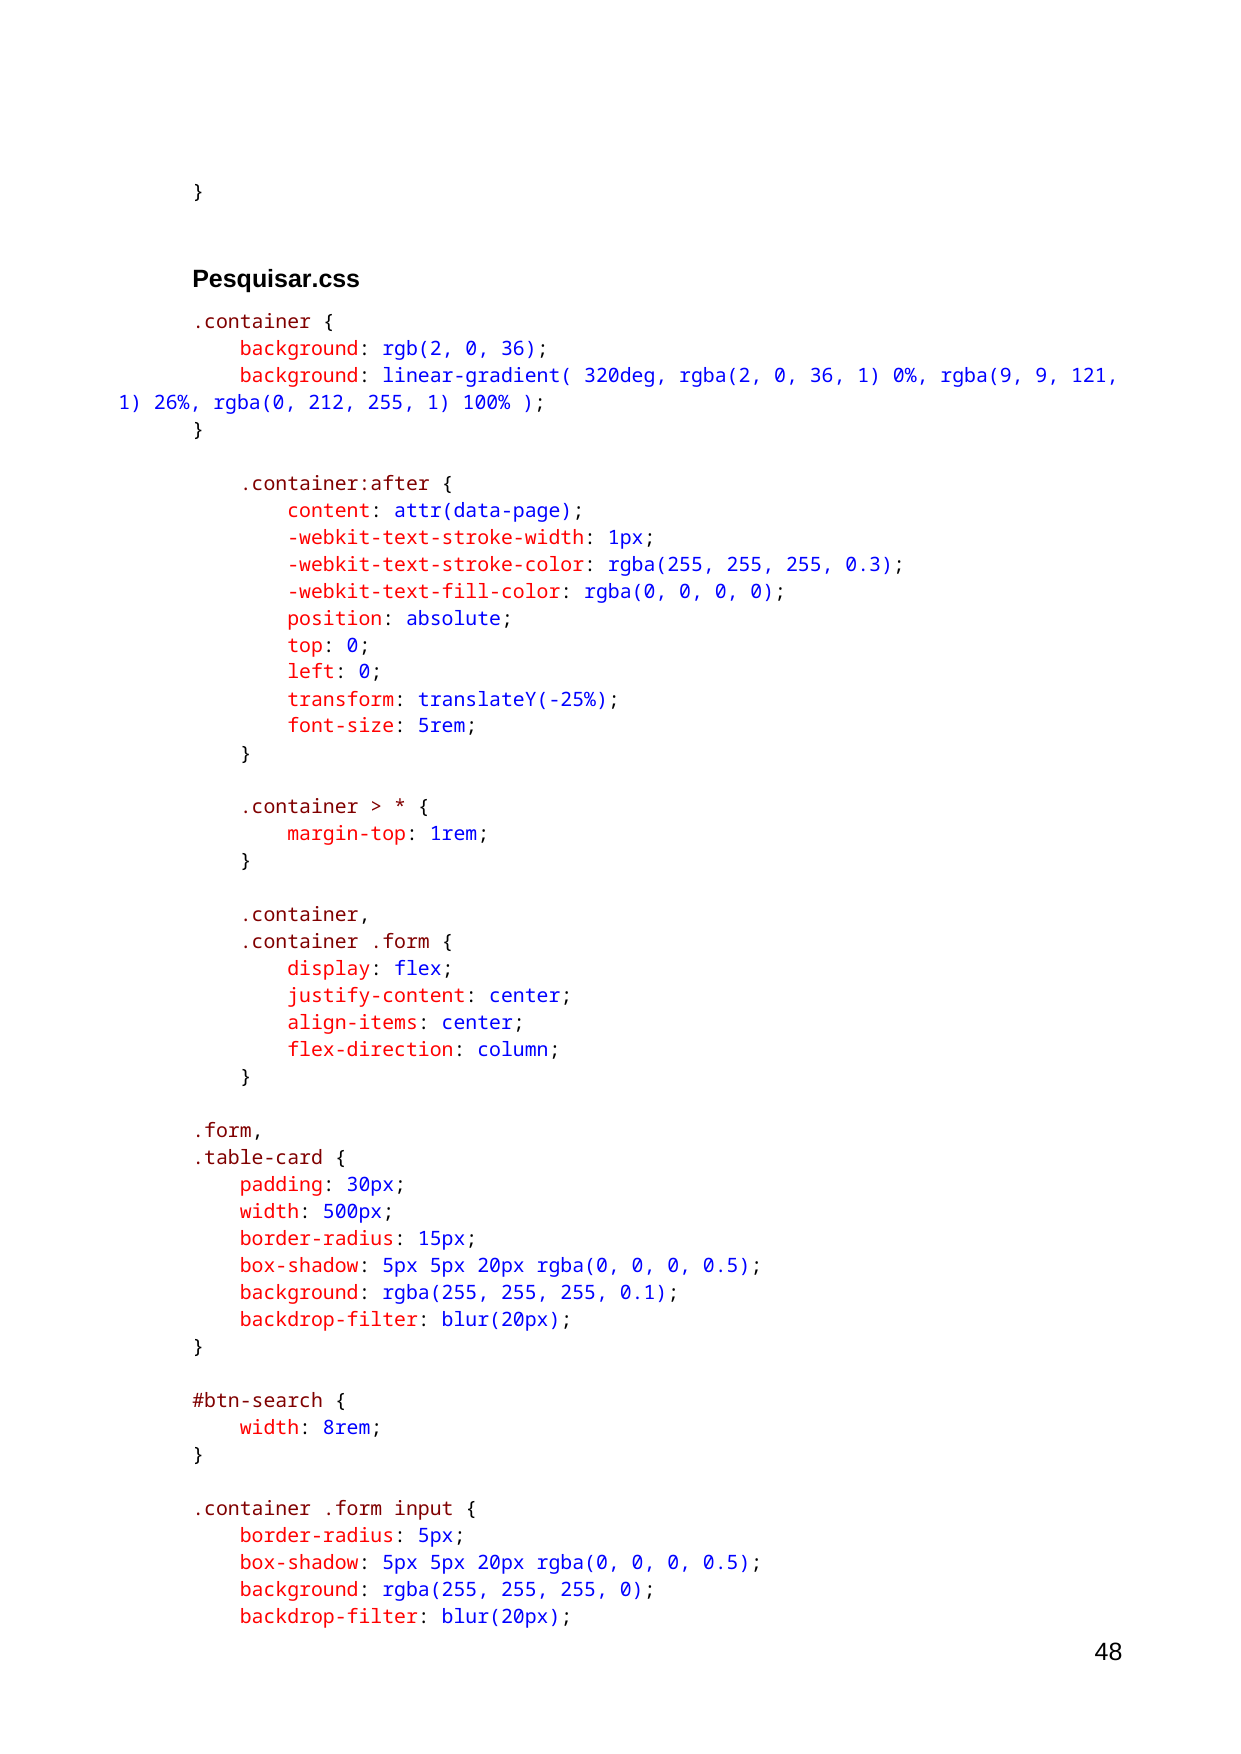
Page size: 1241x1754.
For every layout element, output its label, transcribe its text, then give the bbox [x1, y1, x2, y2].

text content: attr(data-page); [118, 496, 1122, 523]
text box-shadow: 5px 5px 20px rgba(0, 0, 0, 0.5); [118, 1548, 1122, 1575]
text } [118, 1062, 1122, 1089]
text padding: 30px; [118, 1170, 1122, 1197]
text background: rgba(255, 255, 255, 0); [118, 1575, 1122, 1602]
text .container:after { [118, 469, 1122, 496]
text justify-content: center; [118, 982, 1122, 1008]
text border-radius: 5px; [118, 1521, 1122, 1548]
text left: 0; [118, 658, 1122, 685]
text .container .form { [118, 928, 1122, 954]
text box-shadow: 5px 5px 20px rgba(0, 0, 0, 0.5); [118, 1251, 1122, 1278]
text } [118, 177, 1122, 204]
text .container { [118, 307, 1122, 334]
text background: rgba(255, 255, 255, 0.1); [118, 1278, 1122, 1305]
text .container, [118, 901, 1122, 928]
text .form, [118, 1116, 1122, 1143]
text display: flex; [118, 954, 1122, 982]
text -webkit-text-fill-color: rgba(0, 0, 0, 0); [118, 577, 1122, 604]
text -webkit-text-stroke-width: 1px; [118, 523, 1122, 550]
text position: absolute; [118, 604, 1122, 631]
text transform: translateY(-25%); [118, 685, 1122, 712]
text backdrop-filter: blur(20px); [118, 1602, 1122, 1629]
text flex-direction: column; [118, 1036, 1122, 1062]
text } [118, 739, 1122, 766]
text background: linear-gradient( 320deg, rgba(2, 0, 36, 1) 0%, rgba(9, 9, 121, 1) 26%, rgba(0, 212, 255, 1) 100% ); [118, 361, 1122, 415]
text -webkit-text-stroke-color: rgba(255, 255, 255, 0.3); [118, 550, 1122, 577]
text .table-card { [118, 1143, 1122, 1170]
text .container > * { [118, 793, 1122, 820]
text width: 8rem; [118, 1413, 1122, 1440]
text } [118, 415, 1122, 442]
text align-items: center; [118, 1008, 1122, 1036]
subtitle Pesquisar.css [118, 264, 1122, 293]
text border-radius: 15px; [118, 1224, 1122, 1251]
text .container .form input { [118, 1494, 1122, 1521]
text font-size: 5rem; [118, 712, 1122, 739]
text } [118, 847, 1122, 874]
text width: 500px; [118, 1197, 1122, 1224]
text top: 0; [118, 631, 1122, 658]
text } [118, 1332, 1122, 1359]
text backdrop-filter: blur(20px); [118, 1305, 1122, 1332]
text } [118, 1440, 1122, 1467]
text #btn-search { [118, 1386, 1122, 1413]
text margin-top: 1rem; [118, 820, 1122, 847]
text background: rgb(2, 0, 36); [118, 334, 1122, 361]
